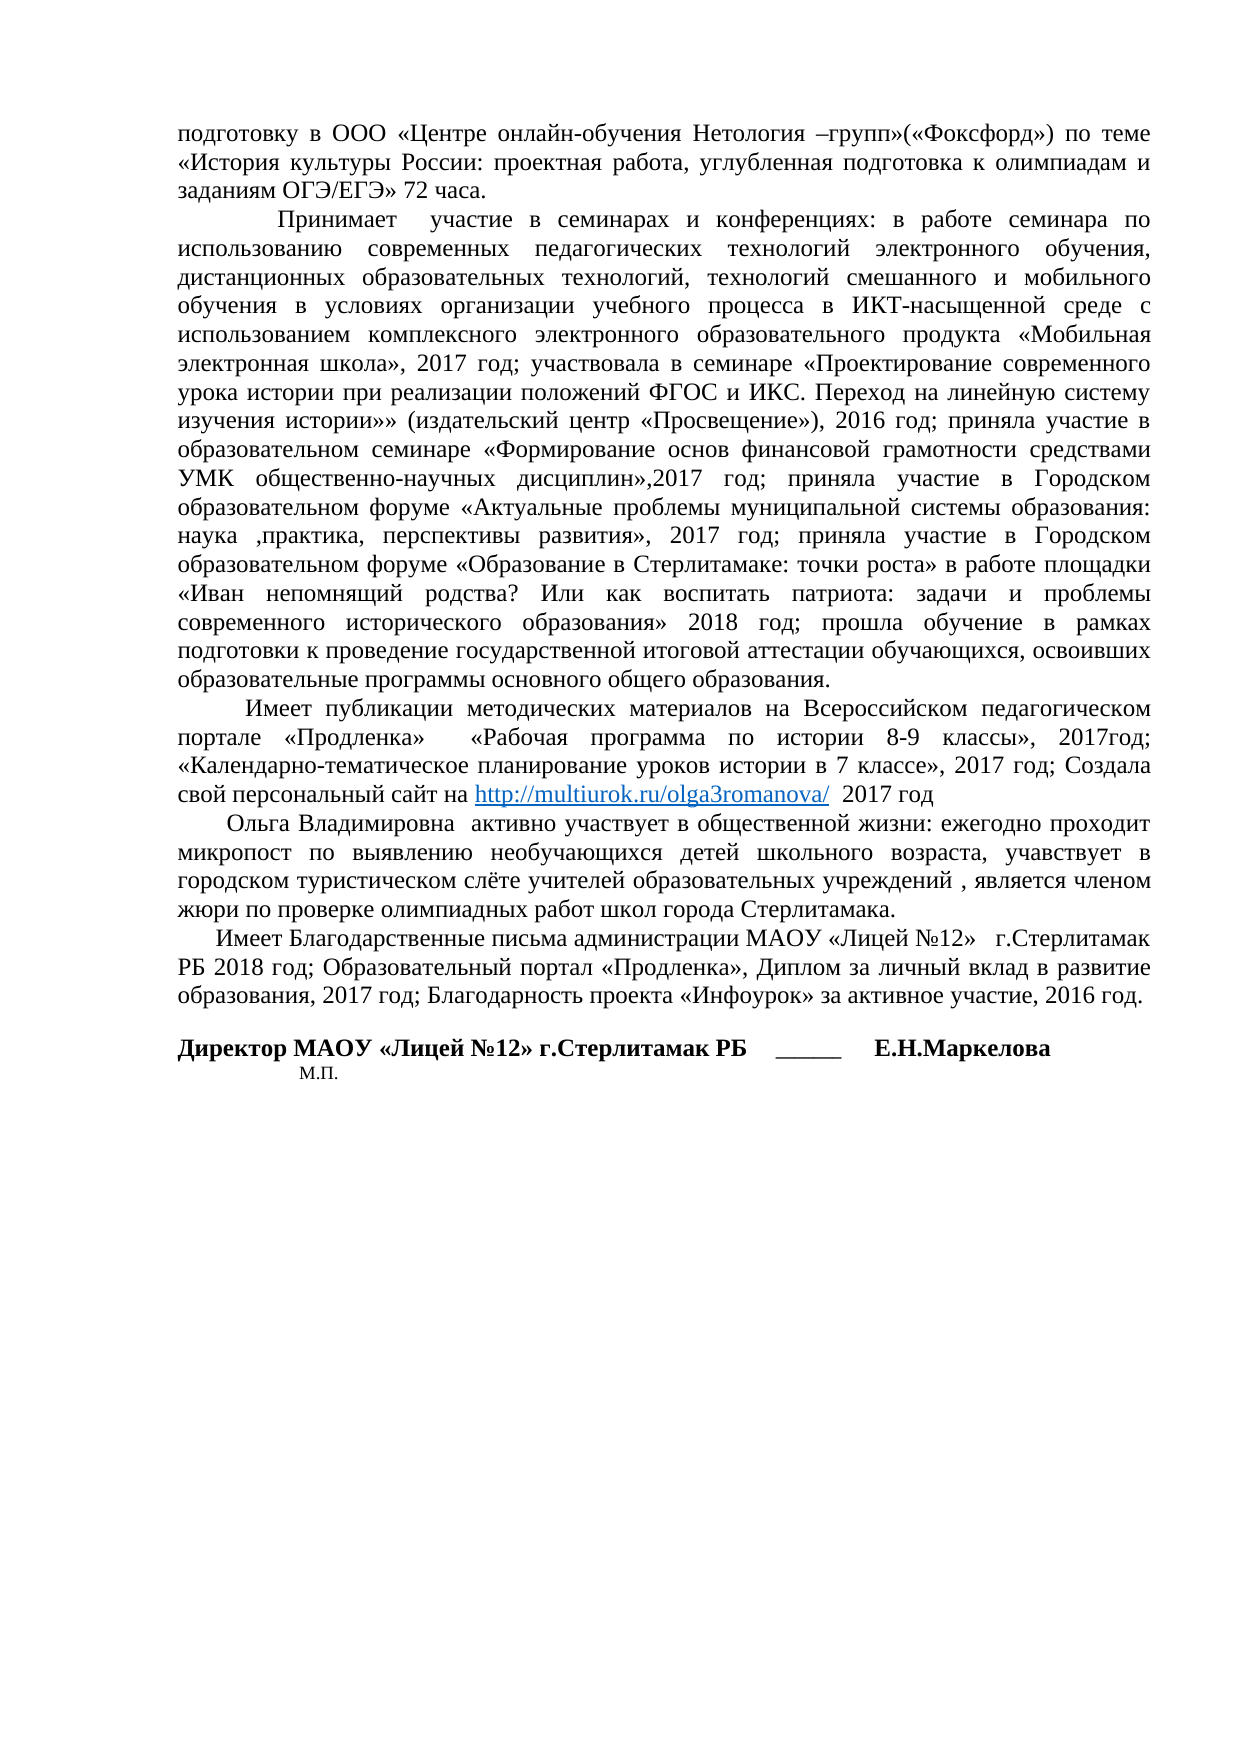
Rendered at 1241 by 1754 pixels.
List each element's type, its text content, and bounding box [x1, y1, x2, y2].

text М.П. [177, 1062, 1152, 1083]
text Имеет публикации методических материалов на Всероссийском педагогическом портале «Продленка» «Рабочая программа по истории 8-9 классы», 2017год; «Календарно-тематическое планирование уроков истории в 7 классе», 2017 год; Создала свой персональный сайт на http://multiurok.ru/olga3romanova/ 2017 год [177, 693, 1152, 808]
text Принимает участие в семинарах и конференциях: в работе семинара по использованию современных педагогических технологий электронного обучения, дистанционных образовательных технологий, технологий смешанного и мобильного обучения в условиях организации учебного процесса в ИКТ-насыщенной среде с использованием комплексного электронного образовательного продукта «Мобильная электронная школа», 2017 год; участвовала в семинаре «Проектирование современного урока истории при реализации положений ФГОС и ИКС. Переход на линейную систему изучения истории»» (издательский центр «Просвещение»), 2016 год; приняла участие в образовательном семинаре «Формирование основ финансовой грамотности средствами УМК общественно-научных дисциплин»,2017 год; приняла участие в Городском образовательном форуме «Актуальные проблемы муниципальной системы образования: наука ,практика, перспективы развития», 2017 год; приняла участие в Городском образовательном форуме «Образование в Стерлитамаке: точки роста» в работе площадки «Иван непомнящий родства? Или как воспитать патриота: задачи и проблемы современного исторического образования» 2018 год; прошла обучение в рамках подготовки к проведение государственной итоговой аттестации обучающихся, освоивших образовательные программы основного общего образования. [177, 204, 1152, 693]
text Ольга Владимировна активно участвует в общественной жизни: ежегодно проходит микропост по выявлению необучающихся детей школьного возраста, учавствует в городском туристическом слёте учителей образовательных учреждений , является членом жюри по проверке олимпиадных работ школ города Стерлитамака. [177, 808, 1152, 923]
text Имеет Благодарственные письма администрации МАОУ «Лицей №12» г.Стерлитамак РБ 2018 год; Образовательный портал «Продленка», Диплом за личный вклад в развитие образования, 2017 год; Благодарность проекта «Инфоурок» за активное участие, 2016 год. [177, 923, 1152, 1009]
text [177, 118, 1152, 204]
text Директор МАОУ «Лицей №12» г.Стерлитамак РБ _______ Е.Н.Маркелова [177, 1033, 1152, 1062]
